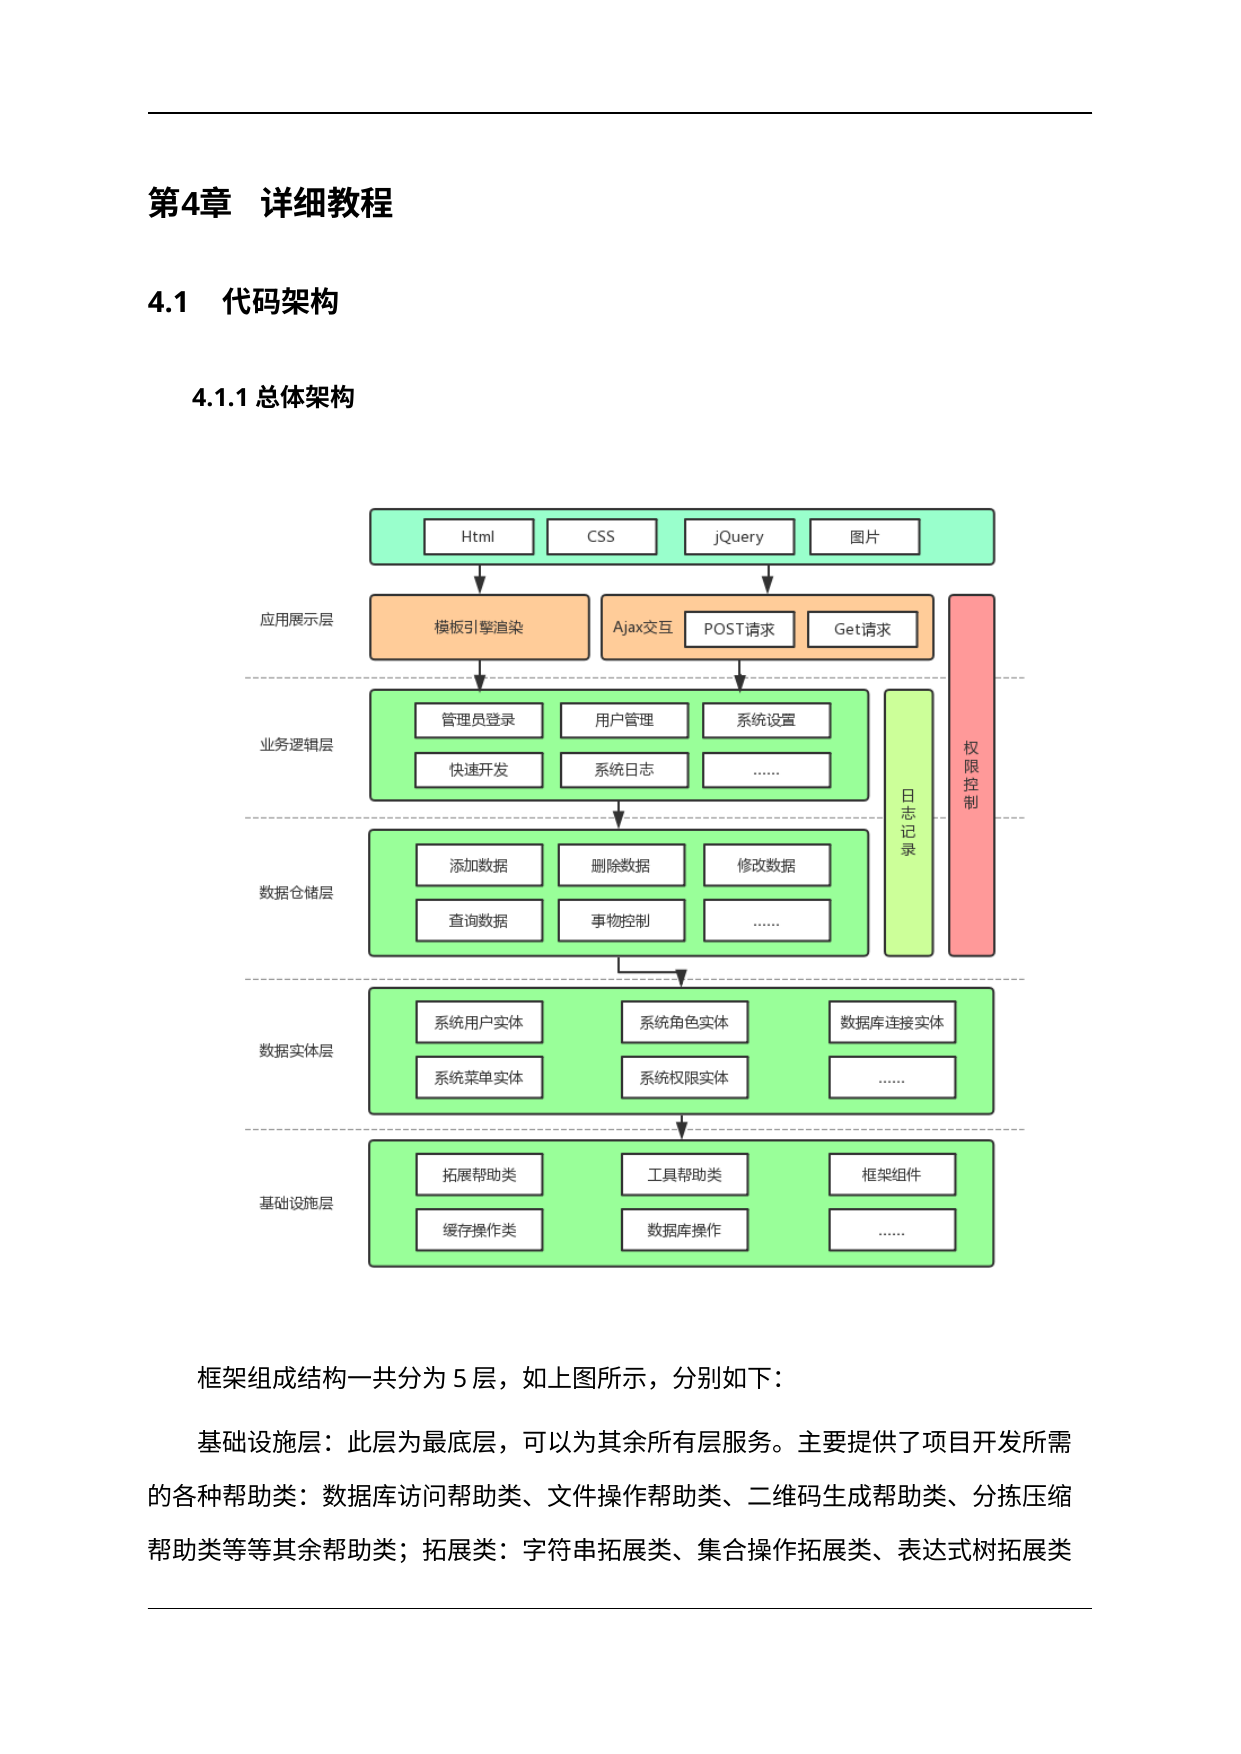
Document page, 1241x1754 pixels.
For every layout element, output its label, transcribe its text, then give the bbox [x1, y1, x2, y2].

text 框架组成结构一共分为5层，如上图所示，分别如下： [148, 1358, 1092, 1394]
subtitle 代码架构 [148, 267, 1092, 332]
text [148, 1422, 1092, 1567]
picture [191, 456, 1061, 1303]
subtitle 总体架构 [148, 363, 1071, 428]
subtitle 详细教程 [148, 168, 1092, 233]
